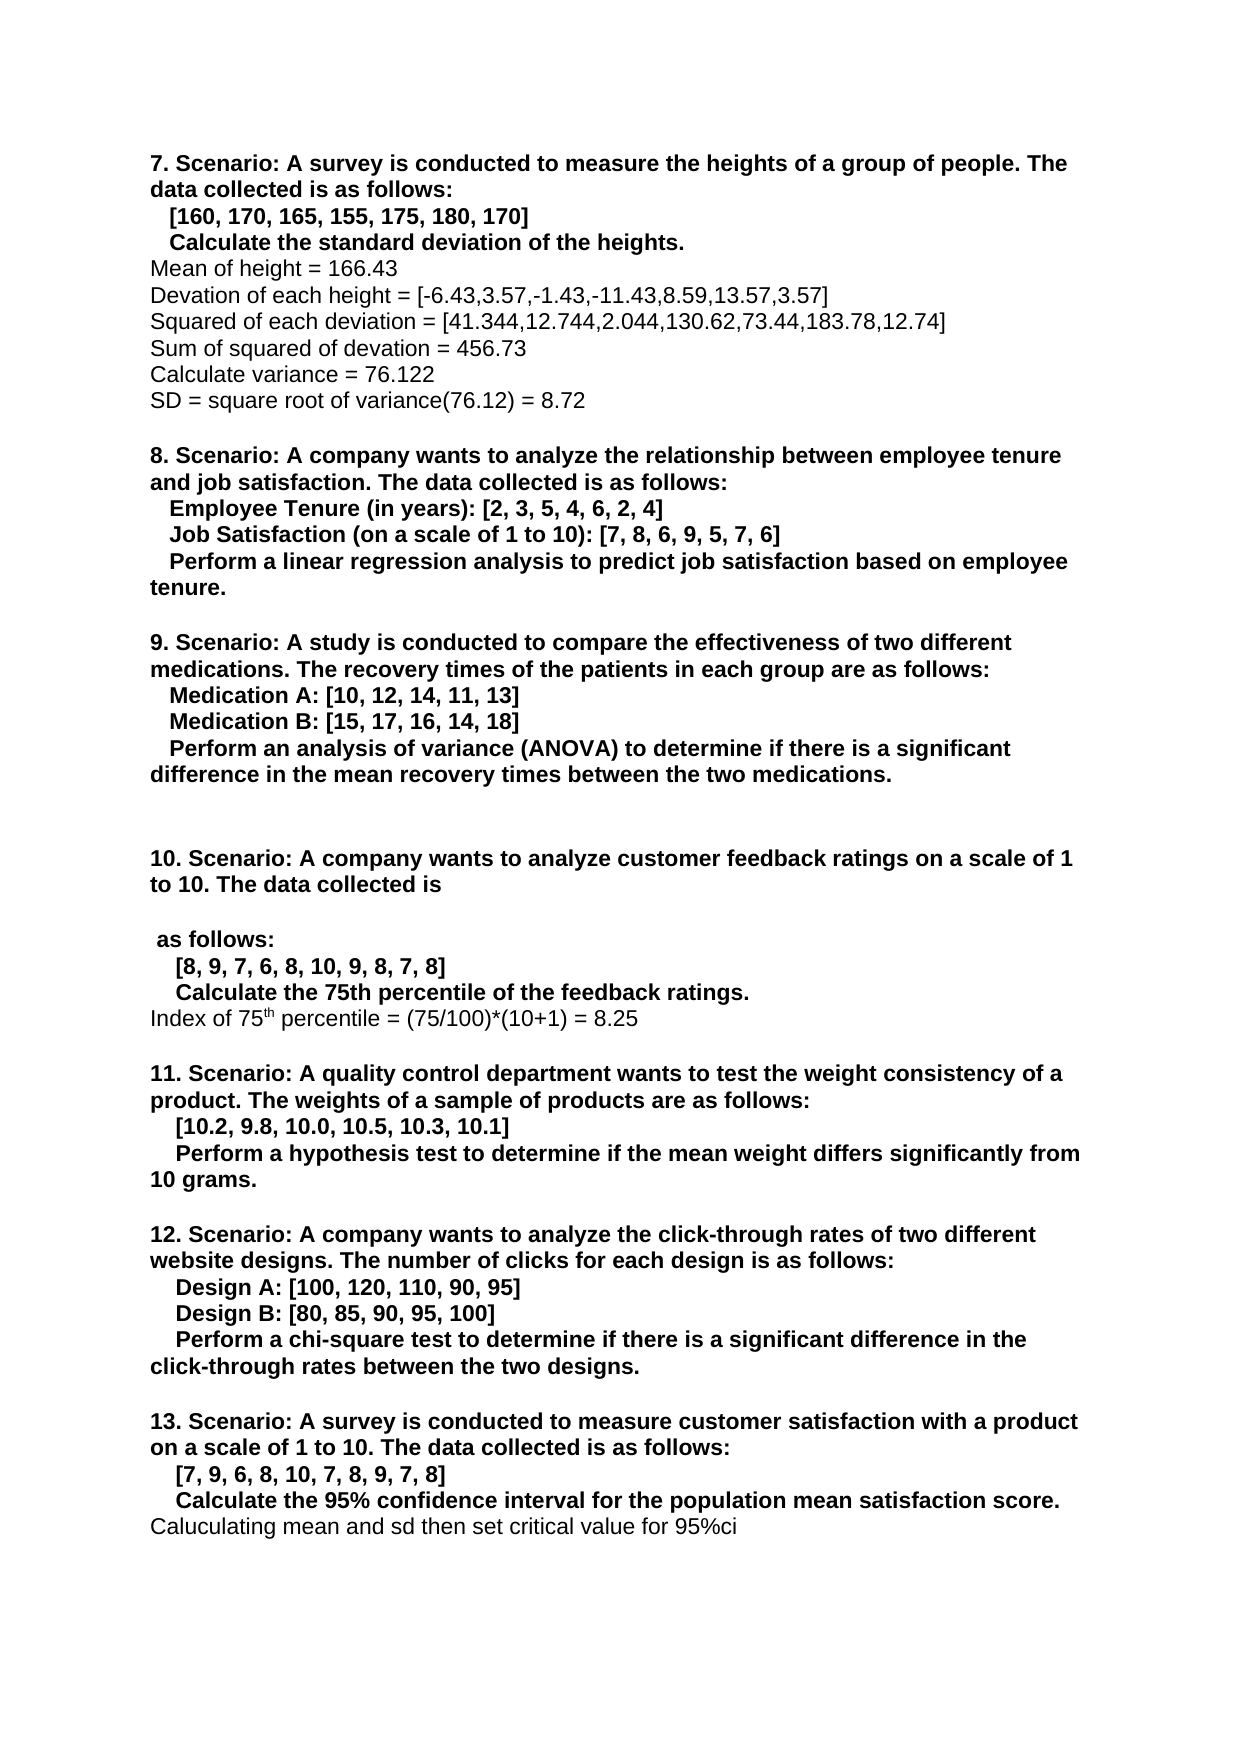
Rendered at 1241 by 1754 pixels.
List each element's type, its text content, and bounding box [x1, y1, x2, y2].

text 13. Scenario: A survey is conducted to measure customer satisfaction with a product on a scale of 1 to 10. The data collected is as follows: [150, 1408, 1090, 1461]
text 11. Scenario: A quality control department wants to test the weight consistency of a product. The weights of a sample of products are as follows: [150, 1060, 1090, 1113]
text Caluculating mean and sd then set critical value for 95%ci [150, 1513, 1090, 1539]
text Sum of squared of devation = 456.73 [150, 334, 1090, 361]
text SD = square root of variance(76.12) = 8.72 [150, 387, 1090, 413]
text 7. Scenario: A survey is conducted to measure the heights of a group of people. The data collected is as follows: [150, 150, 1090, 203]
text Perform a linear regression analysis to predict job satisfaction based on employee tenure. [150, 548, 1090, 600]
text [8, 9, 7, 6, 8, 10, 9, 8, 7, 8] [150, 953, 1090, 979]
text [7, 9, 6, 8, 10, 7, 8, 9, 7, 8] [150, 1461, 1090, 1487]
text Calculate variance = 76.122 [150, 361, 1090, 387]
text as follows: [150, 926, 1090, 953]
text [160, 170, 165, 155, 175, 180, 170] [150, 203, 1090, 229]
text [10.2, 9.8, 10.0, 10.5, 10.3, 10.1] [150, 1113, 1090, 1139]
text Employee Tenure (in years): [2, 3, 5, 4, 6, 2, 4] [150, 495, 1090, 521]
text 10. Scenario: A company wants to analyze customer feedback ratings on a scale of 1 to 10. The data collected is [150, 845, 1090, 897]
text Devation of each height = [-6.43,3.57,-1.43,-11.43,8.59,13.57,3.57] [150, 282, 1090, 308]
text Squared of each deviation = [41.344,12.744,2.044,130.62,73.44,183.78,12.74] [150, 308, 1090, 334]
text 12. Scenario: A company wants to analyze the click-through rates of two different website designs. The number of clicks for each design is as follows: [150, 1221, 1090, 1274]
text Medication A: [10, 12, 14, 11, 13] [150, 682, 1090, 708]
text 8. Scenario: A company wants to analyze the relationship between employee tenure and job satisfaction. The data collected is as follows: [150, 442, 1090, 495]
text Design A: [100, 120, 110, 90, 95] [150, 1274, 1090, 1300]
text Index of 75th percentile = (75/100)*(10+1) = 8.25 [150, 1005, 1090, 1032]
text Calculate the 75th percentile of the feedback ratings. [150, 979, 1090, 1005]
text Medication B: [15, 17, 16, 14, 18] [150, 708, 1090, 734]
text Perform an analysis of variance (ANOVA) to determine if there is a significant difference in the mean recovery times between the two medications. [150, 734, 1090, 787]
text Perform a hypothesis test to determine if the mean weight differs significantly from 10 grams. [150, 1139, 1090, 1192]
text Calculate the standard deviation of the heights. [150, 229, 1090, 255]
text Calculate the 95% confidence interval for the population mean satisfaction score. [150, 1487, 1090, 1513]
text Perform a chi-square test to determine if there is a significant difference in the click-through rates between the two designs. [150, 1326, 1090, 1379]
text Design B: [80, 85, 90, 95, 100] [150, 1300, 1090, 1326]
text Mean of height = 166.43 [150, 255, 1090, 282]
text Job Satisfaction (on a scale of 1 to 10): [7, 8, 6, 9, 5, 7, 6] [150, 521, 1090, 548]
text 9. Scenario: A study is conducted to compare the effectiveness of two different medications. The recovery times of the patients in each group are as follows: [150, 629, 1090, 682]
